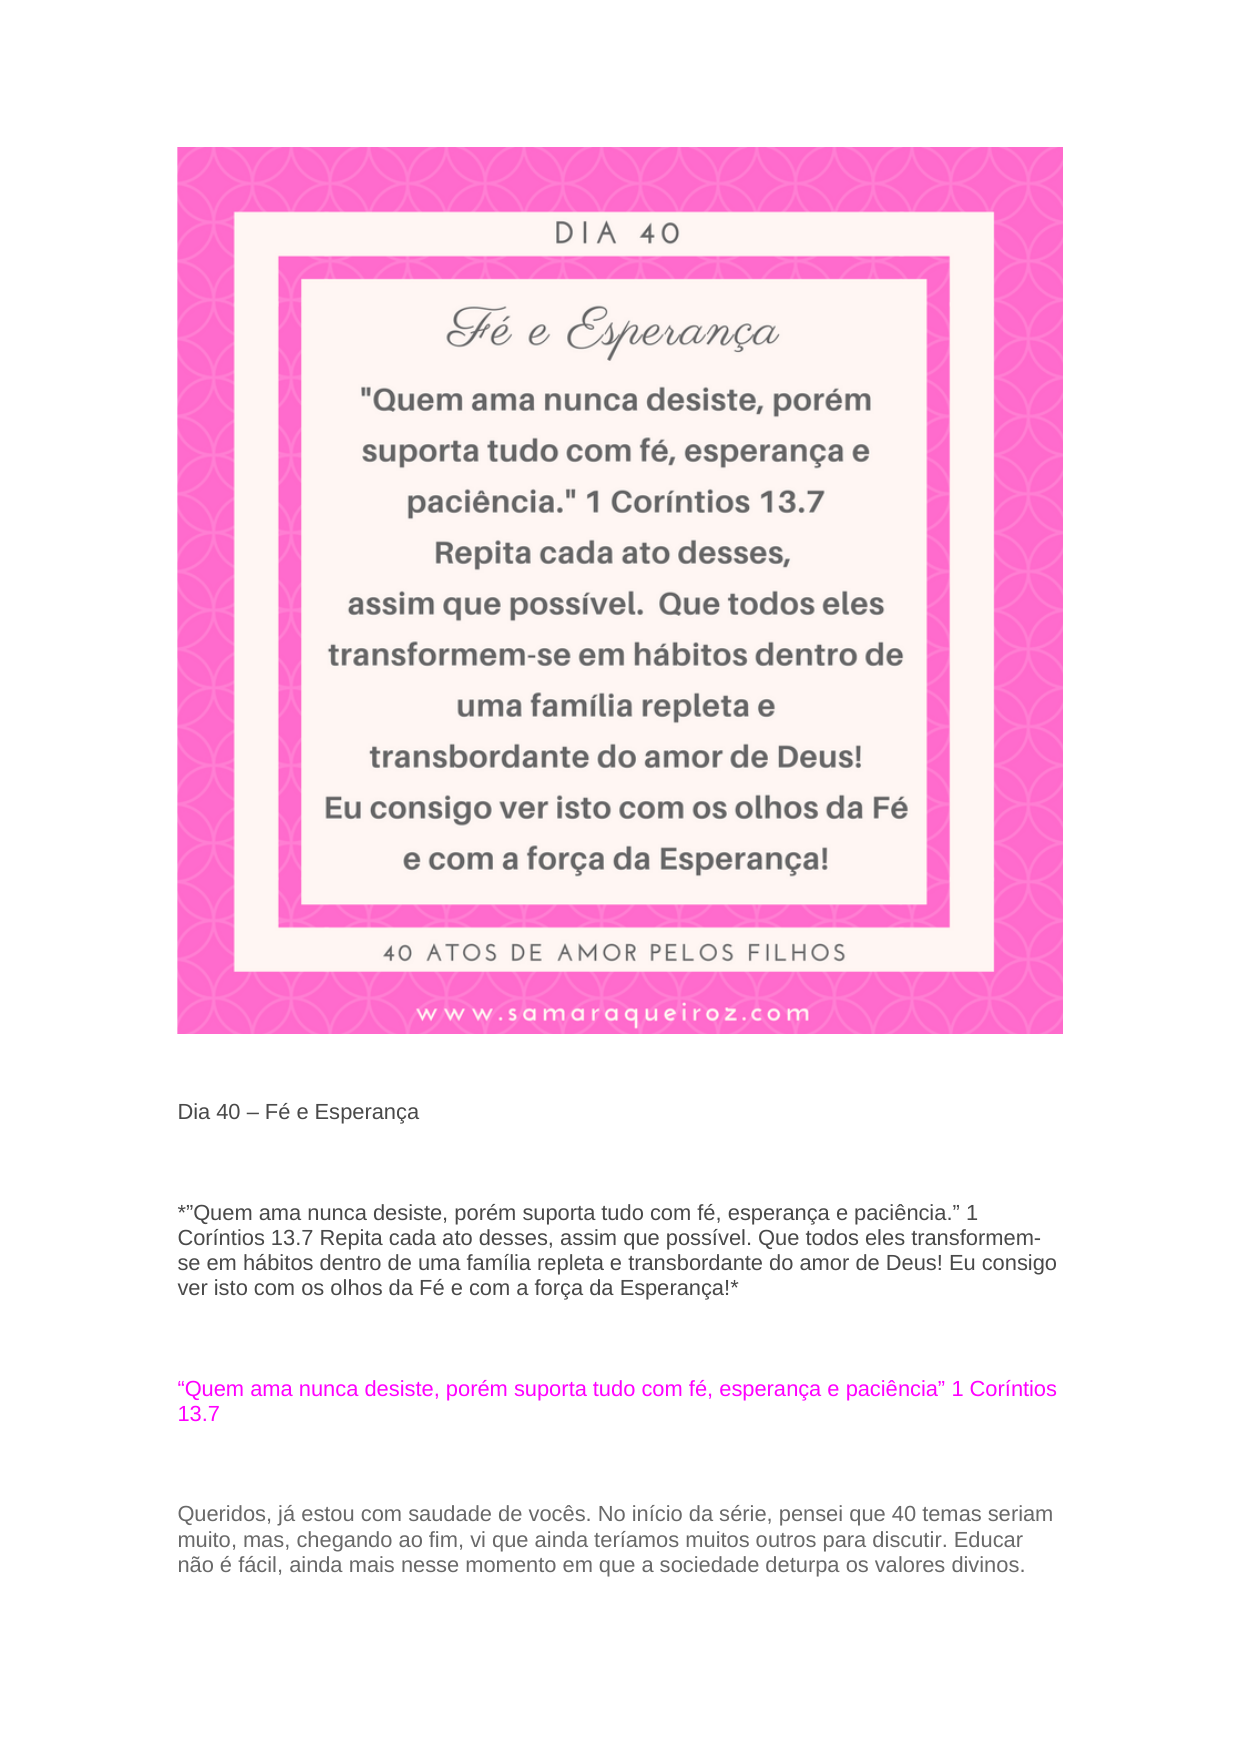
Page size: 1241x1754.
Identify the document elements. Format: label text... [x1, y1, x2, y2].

text Dia 40 – Fé e Esperança [177, 1099, 1063, 1124]
text Queridos, já estou com saudade de vocês. No início da série, pensei que 40 temas seriam muito, mas, chegando ao fim, vi que ainda teríamos muitos outros para discutir. Educar não é fácil, ainda mais nesse momento em que a sociedade deturpa os valores divinos. [177, 1501, 1063, 1577]
text *”Quem ama nunca desiste, porém suporta tudo com fé, esperança e paciência.” 1 Coríntios 13.7 Repita cada ato desses, assim que possível. Que todos eles transformem-se em hábitos dentro de uma família repleta e transbordante do amor de Deus! Eu consigo ver isto com os olhos da Fé e com a força da Esperança!* [177, 1199, 1063, 1300]
picture [177, 147, 1063, 1034]
text “Quem ama nunca desiste, porém suporta tudo com fé, esperança e paciência” 1 Coríntios 13.7 [177, 1376, 1063, 1426]
